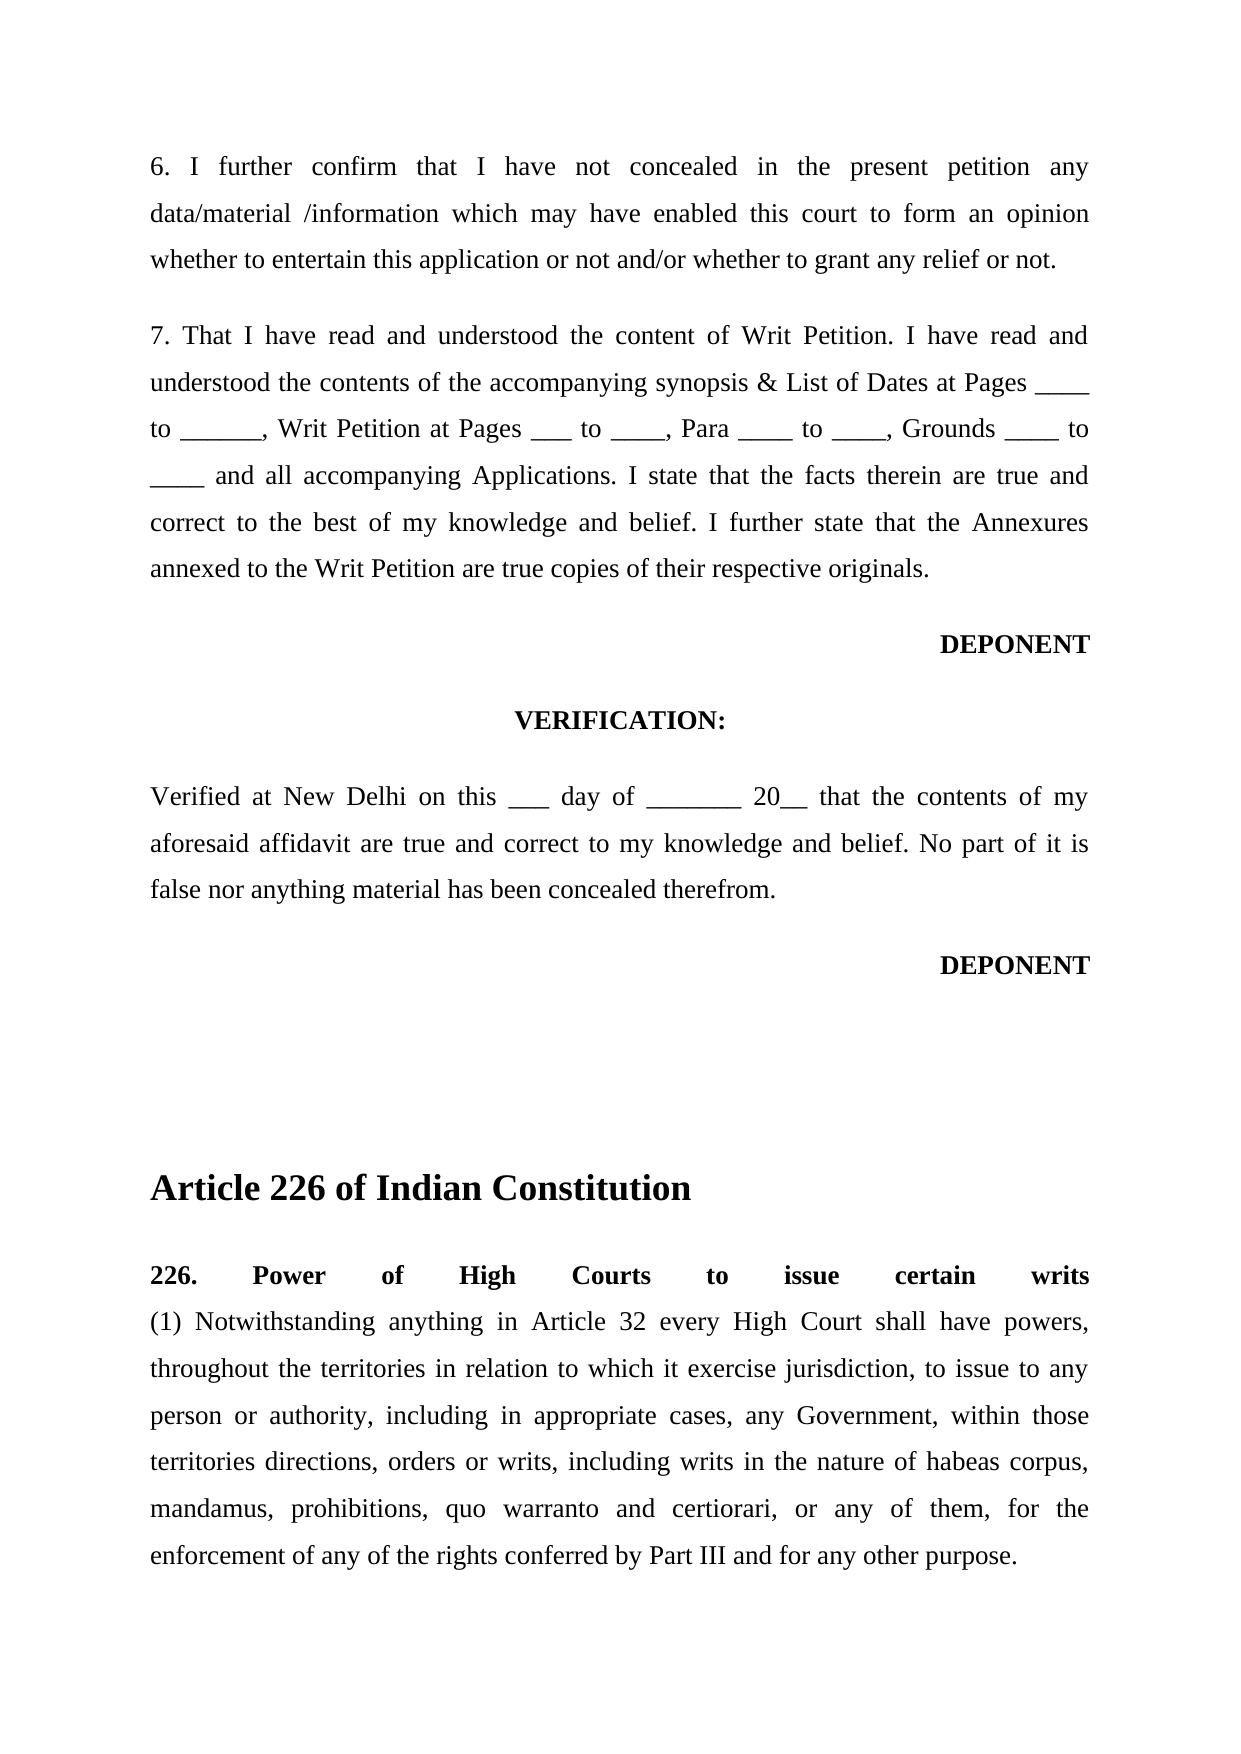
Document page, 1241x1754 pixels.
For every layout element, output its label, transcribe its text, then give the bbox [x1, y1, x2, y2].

text 226. Power of High Courts to issue certain writs (1) Notwithstanding anything in Article 32 every High Court shall have powers, throughout the territories in relation to which it exercise jurisdiction, to issue to any person or authority, including in appropriate cases, any Government, within those territories directions, orders or writs, including writs in the nature of habeas corpus, mandamus, prohibitions, quo warranto and certiorari, or any of them, for the enforcement of any of the rights conferred by Part III and for any other purpose. [150, 1259, 1090, 1570]
text DEPONENT [150, 628, 1090, 659]
text 6. I further confirm that I have not concealed in the present petition any data/material /information which may have enabled this court to form an opinion whether to entertain this application or not and/or whether to grant any relief or not. [150, 150, 1090, 274]
text DEPONENT [150, 949, 1090, 1120]
text VERIFICATION: [150, 704, 1090, 735]
text 7. That I have read and understood the content of Writ Petition. I have read and understood the contents of the accompanying synopsis & List of Dates at Pages ____ to ______, Writ Petition at Pages ___ to ____, Para ____ to ____, Grounds ____ to ____ and all accompanying Applications. I state that the facts therein are true and correct to the best of my knowledge and belief. I further state that the Annexures annexed to the Writ Petition are true copies of their respective originals. [150, 319, 1090, 584]
text Verified at New Delhi on this ___ day of _______ 20__ that the contents of my aforesaid affidavit are true and correct to my knowledge and belief. No part of it is false nor anything material has been concealed therefrom. [150, 780, 1090, 904]
text Article 226 of Indian Constitution [150, 1165, 1090, 1208]
